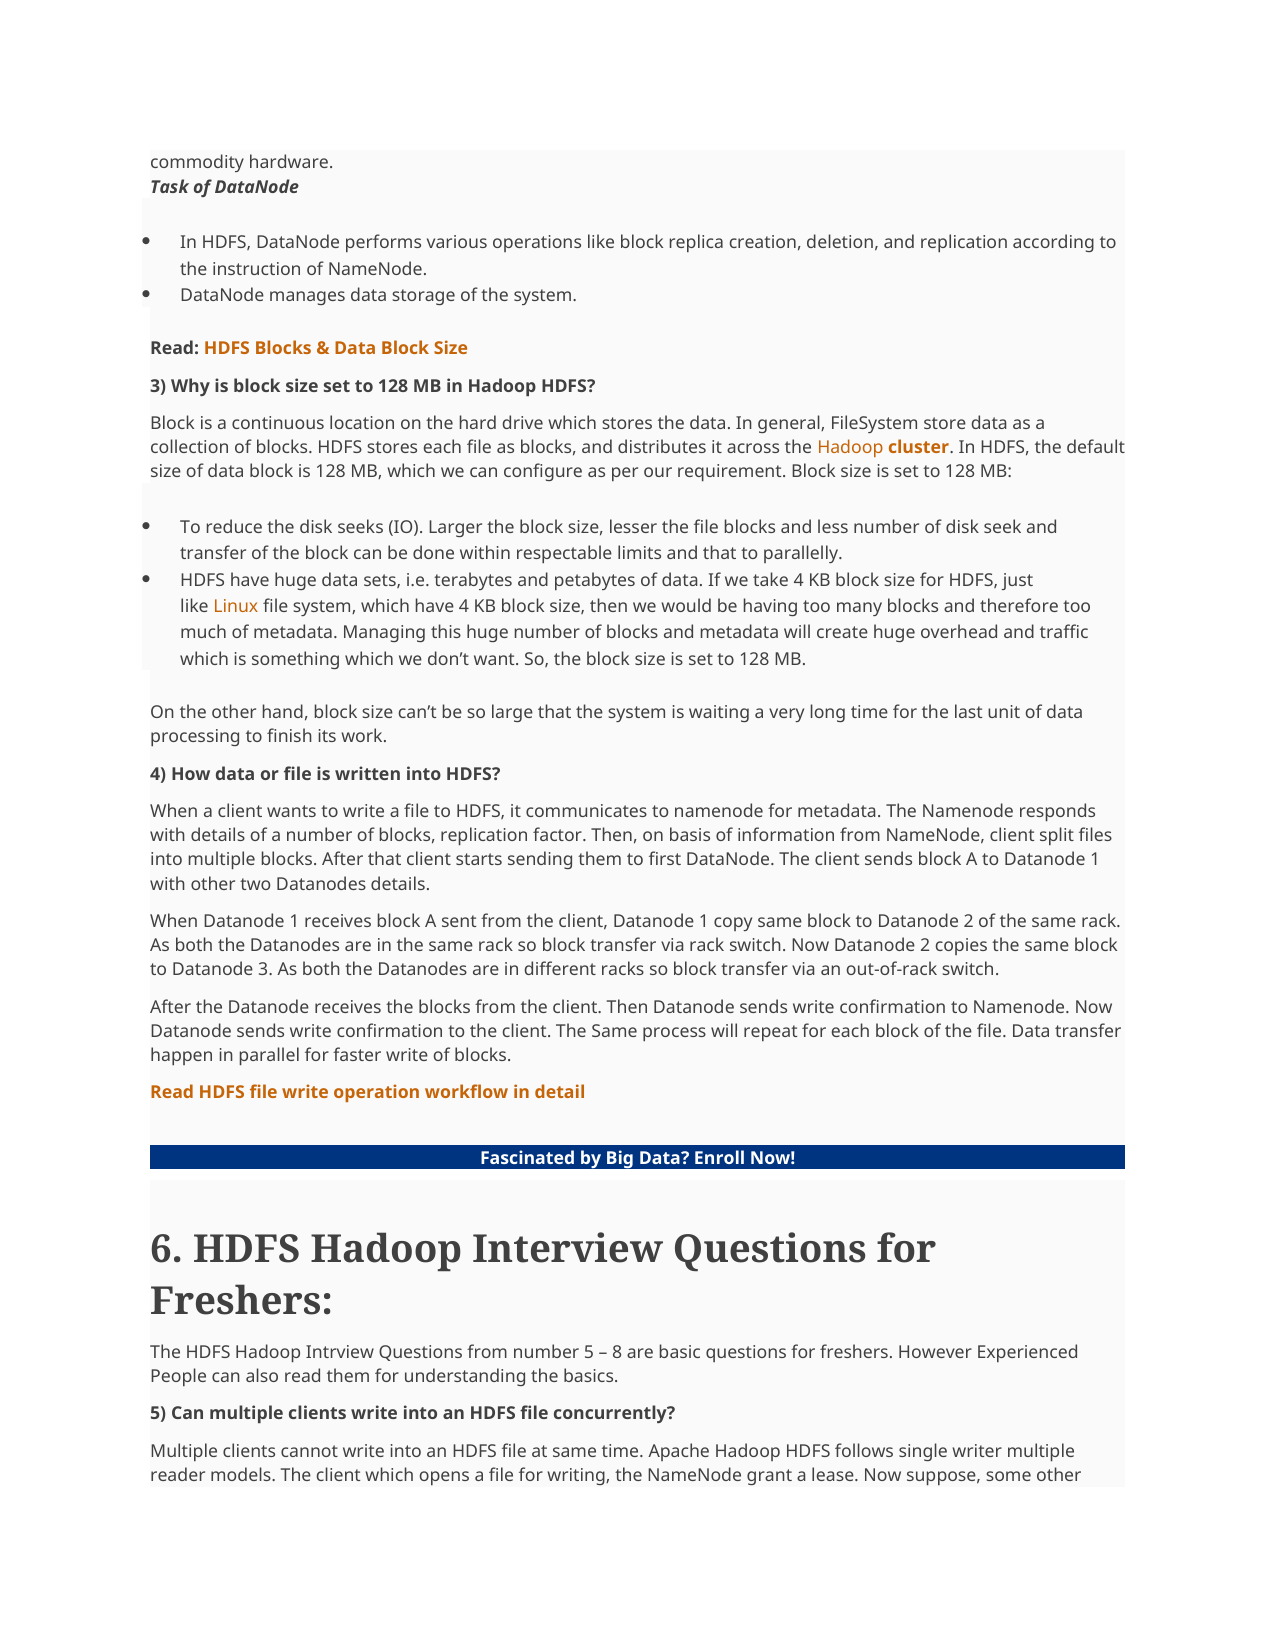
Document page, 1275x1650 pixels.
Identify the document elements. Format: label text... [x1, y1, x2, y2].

text Block is a continuous location on the hard drive which stores the data. In general, FileSystem store data as a collection of blocks. HDFS stores each file as blocks, and distributes it across the Hadoop cluster. In HDFS, the default size of data block is 128 MB, which we can configure as per our requirement. Block size is set to 128 MB: [150, 411, 1125, 483]
text Read: HDFS Blocks & Data Block Size [150, 336, 1125, 360]
text 4) How data or file is written into HDFS? [150, 761, 1125, 785]
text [150, 150, 1125, 198]
text When a client wants to write a file to HDFS, it communicates to namenode for metadata. The Namenode responds with details of a number of blocks, replication factor. Then, on basis of information from NameNode, client split files into multiple blocks. After that client starts sending them to first DataNode. The client sends block A to Datanode 1 with other two Datanodes details. [150, 798, 1125, 895]
text When Datanode 1 receives block A sent from the client, Datanode 1 copy same block to Datanode 2 of the same rack. As both the Datanodes are in the same rack so block transfer via rack switch. Now Datanode 2 copies the same block to Datanode 3. As both the Datanodes are in different racks so block transfer via an out-of-rack switch. [150, 908, 1125, 981]
text The HDFS Hadoop Intrview Questions from number 5 – 8 are basic questions for freshers. However Experienced People can also read them for understanding the basics. [150, 1339, 1125, 1388]
list HDFS have huge data sets, i.e. terabytes and petabytes of data. If we take 4 KB block size for HDFS, just like Linux file system, which have 4 KB block size, then we would be having too many blocks and therefore too much of metadata. Managing this huge number of blocks and metadata will create huge overhead and traffic which is something which we don’t want. So, the block size is set to 128 MB. [142, 565, 1125, 670]
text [150, 1438, 1125, 1487]
text On the other hand, block size can’t be so large that the system is waiting a very long time for the last unit of data processing to finish its work. [150, 699, 1125, 748]
text 3) Why is block size set to 128 MB in Hadoop HDFS? [150, 373, 1125, 397]
text After the Datanode receives the blocks from the client. Then Datanode sends write confirmation to Namenode. Now Datanode sends write confirmation to the client. The Same process will repeat for each block of the file. Data transfer happen in parallel for faster write of blocks. [150, 994, 1125, 1067]
text 5) Can multiple clients write into an HDFS file concurrently? [150, 1401, 1125, 1425]
list To reduce the disk seeks (IO). Larger the block size, lesser the file blocks and less number of disk seek and transfer of the block can be done within respectable limits and that to parallelly. [142, 512, 1125, 565]
list DataNode manages data storage of the system. [142, 280, 1125, 307]
text 6. HDFS Hadoop Interview Questions for Freshers: [150, 1221, 1125, 1326]
text Read HDFS file write operation workflow in detail [150, 1080, 1125, 1104]
text Fascinated by Big Data? Enroll Now! [150, 1145, 1125, 1169]
list In HDFS, DataNode performs various operations like block replica creation, deletion, and replication according to the instruction of NameNode. [142, 227, 1125, 280]
